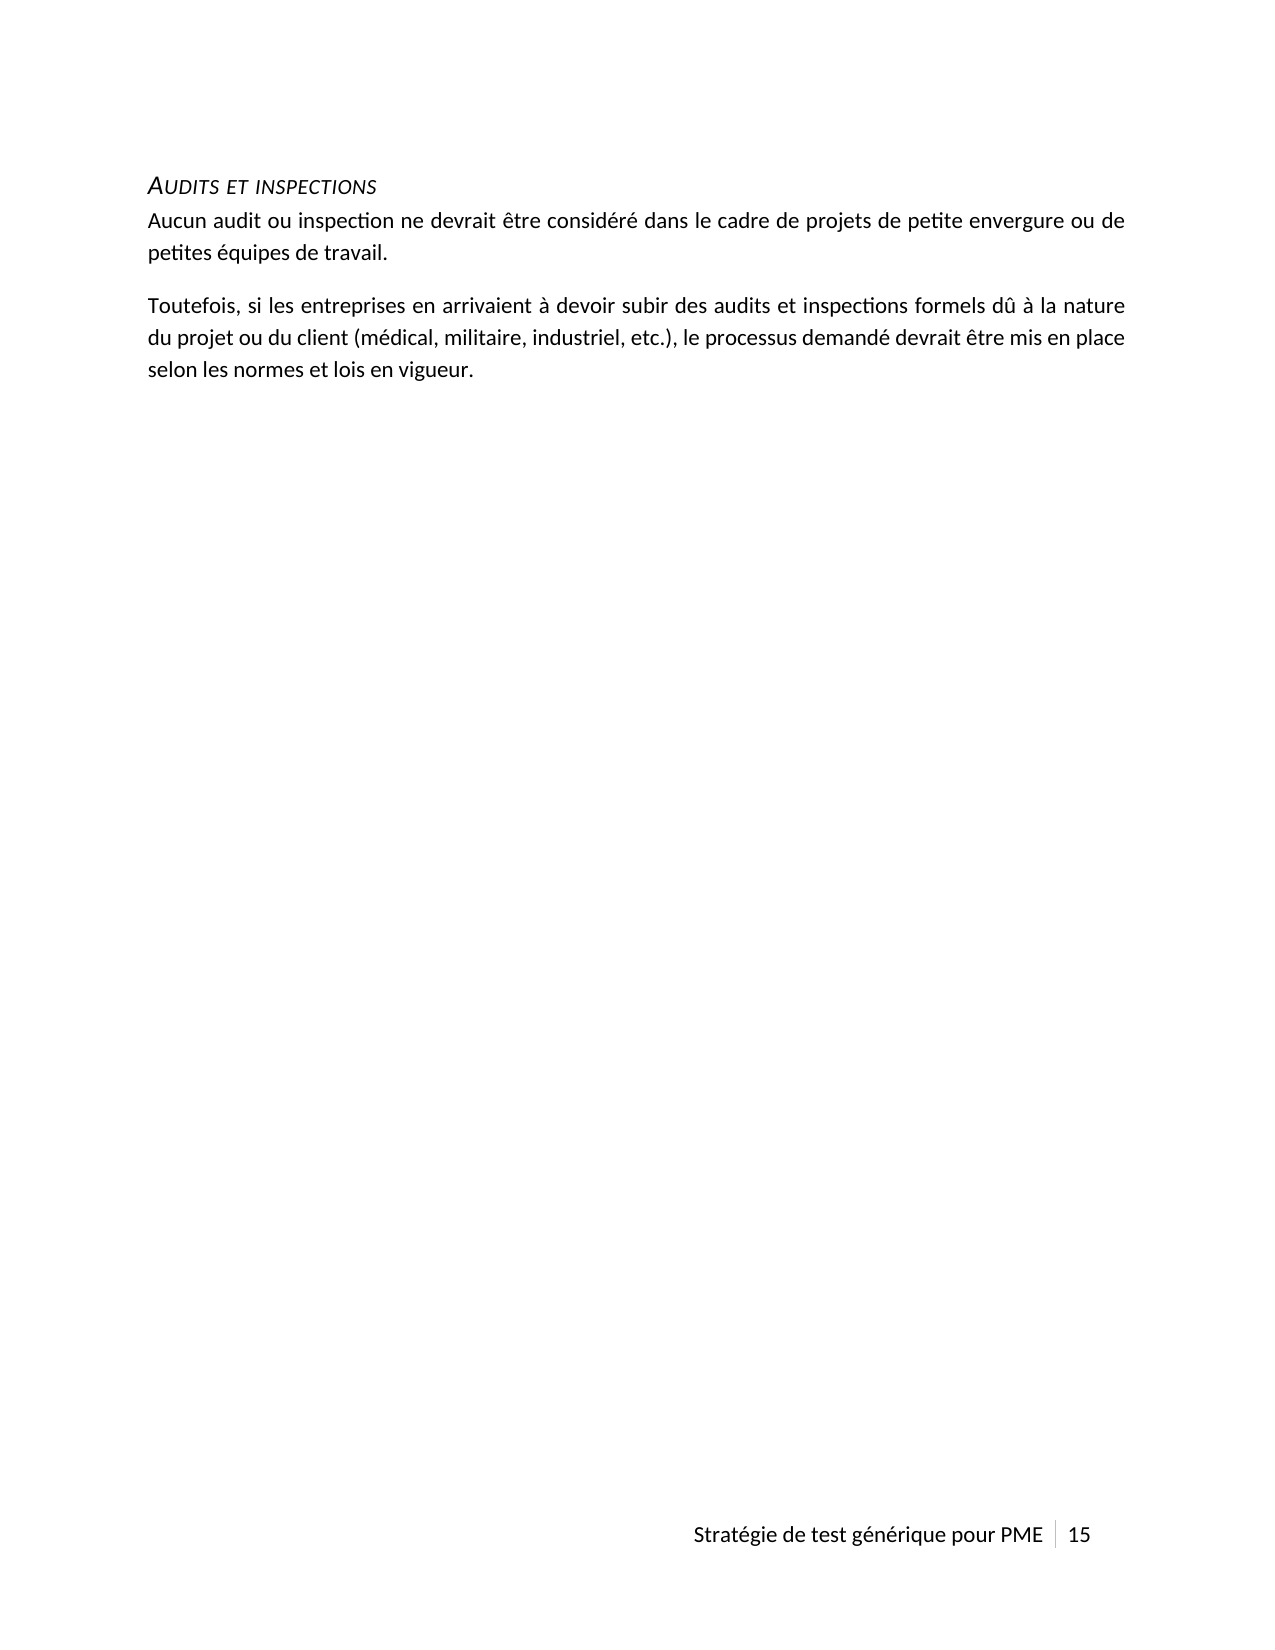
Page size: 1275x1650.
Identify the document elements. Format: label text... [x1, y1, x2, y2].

subtitle Audits et inspections [148, 168, 1127, 201]
text Aucun audit ou inspection ne devrait être considéré dans le cadre de projets de petite envergure ou de petites équipes de travail. [148, 206, 1127, 266]
text Toutefois, si les entreprises en arrivaient à devoir subir des audits et inspections formels dû à la nature du projet ou du client (médical, militaire, industriel, etc.), le processus demandé devrait être mis en place selon les normes et lois en vigueur. [148, 291, 1127, 383]
